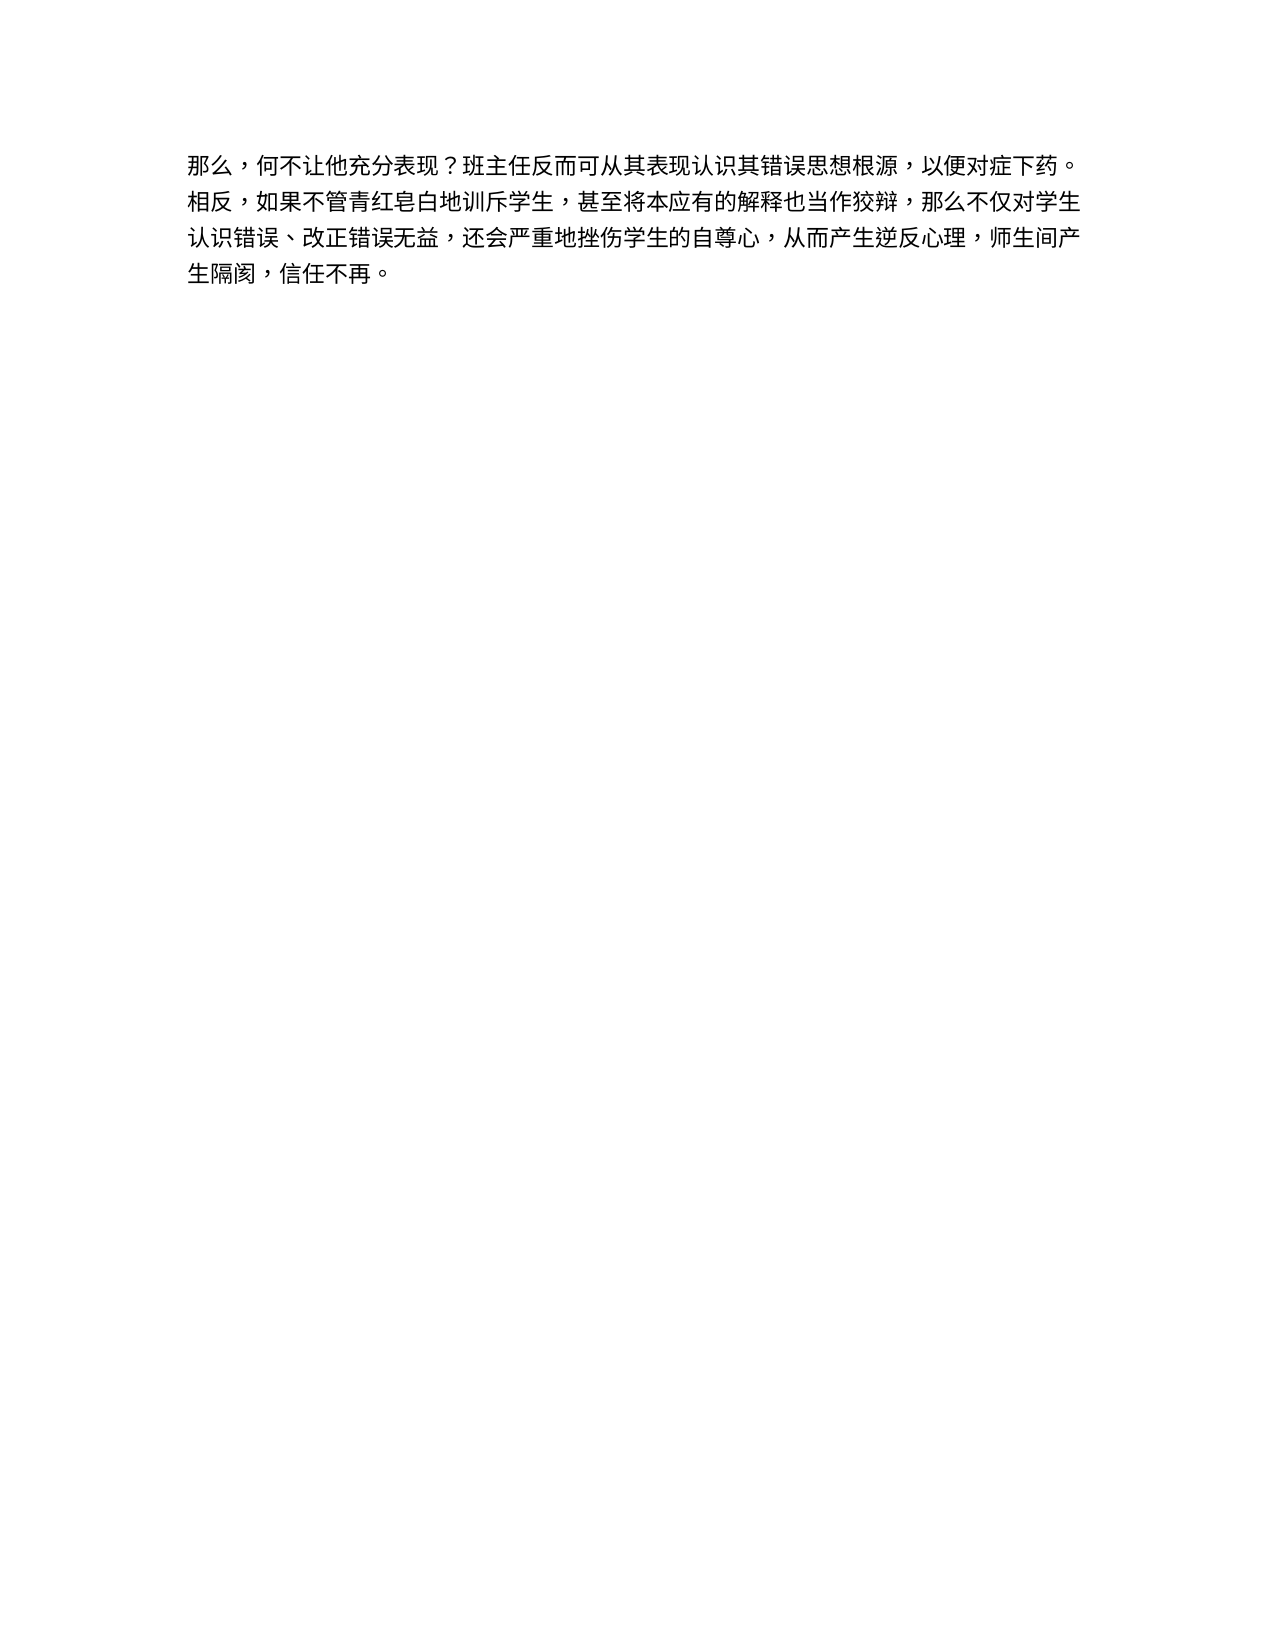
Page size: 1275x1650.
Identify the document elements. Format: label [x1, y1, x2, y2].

text [187, 150, 1087, 541]
